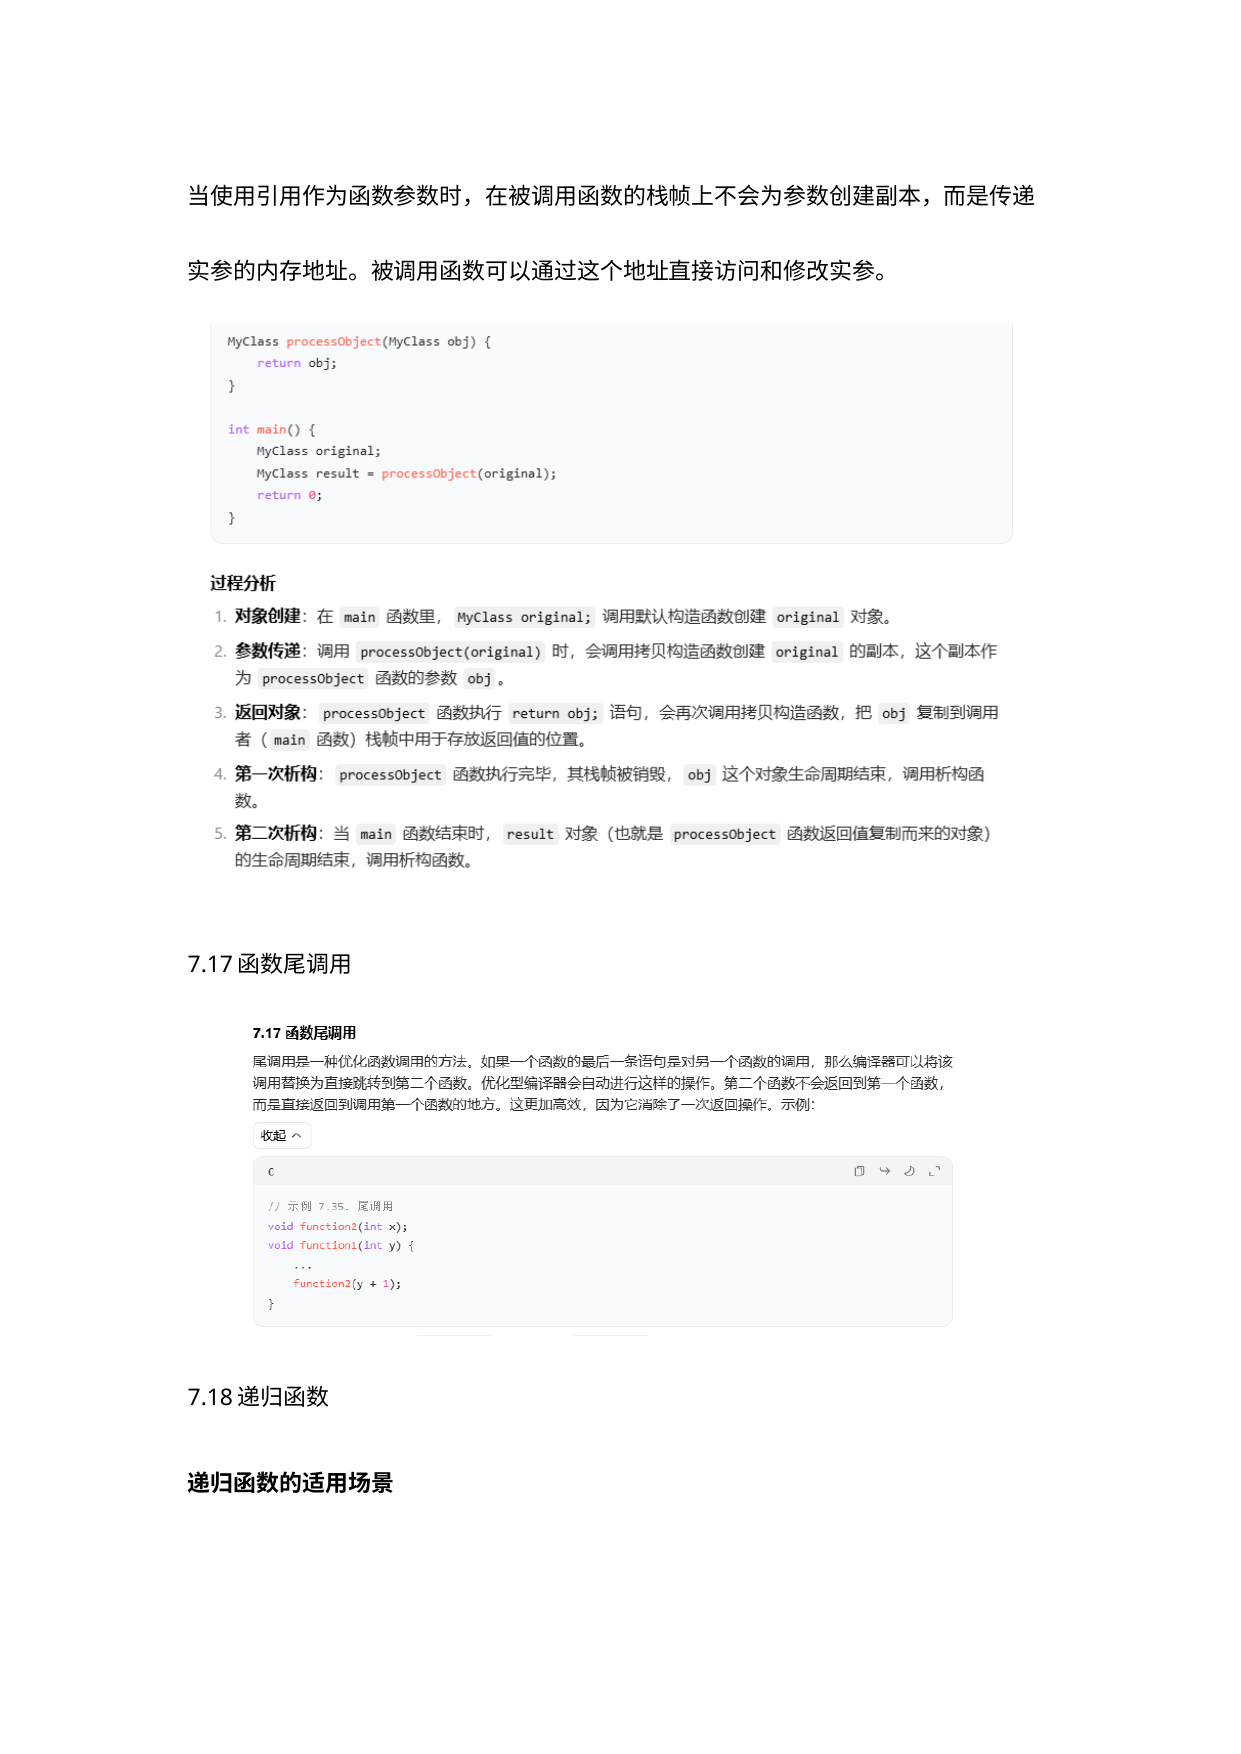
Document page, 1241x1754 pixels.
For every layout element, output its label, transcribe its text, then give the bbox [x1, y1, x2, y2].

text 7.18递归函数 [187, 1363, 1053, 1428]
picture [187, 323, 1053, 887]
picture [187, 1016, 1053, 1336]
text 当使用引用作为函数参数时，在被调用函数的栈帧上不会为参数创建副本，而是传递实参的内存地址。被调用函数可以通过这个地址直接访问和修改实参。 [187, 162, 1053, 302]
text 7.17函数尾调用 [187, 929, 1053, 994]
text 递归函数的适用场景 [187, 1449, 1053, 1514]
